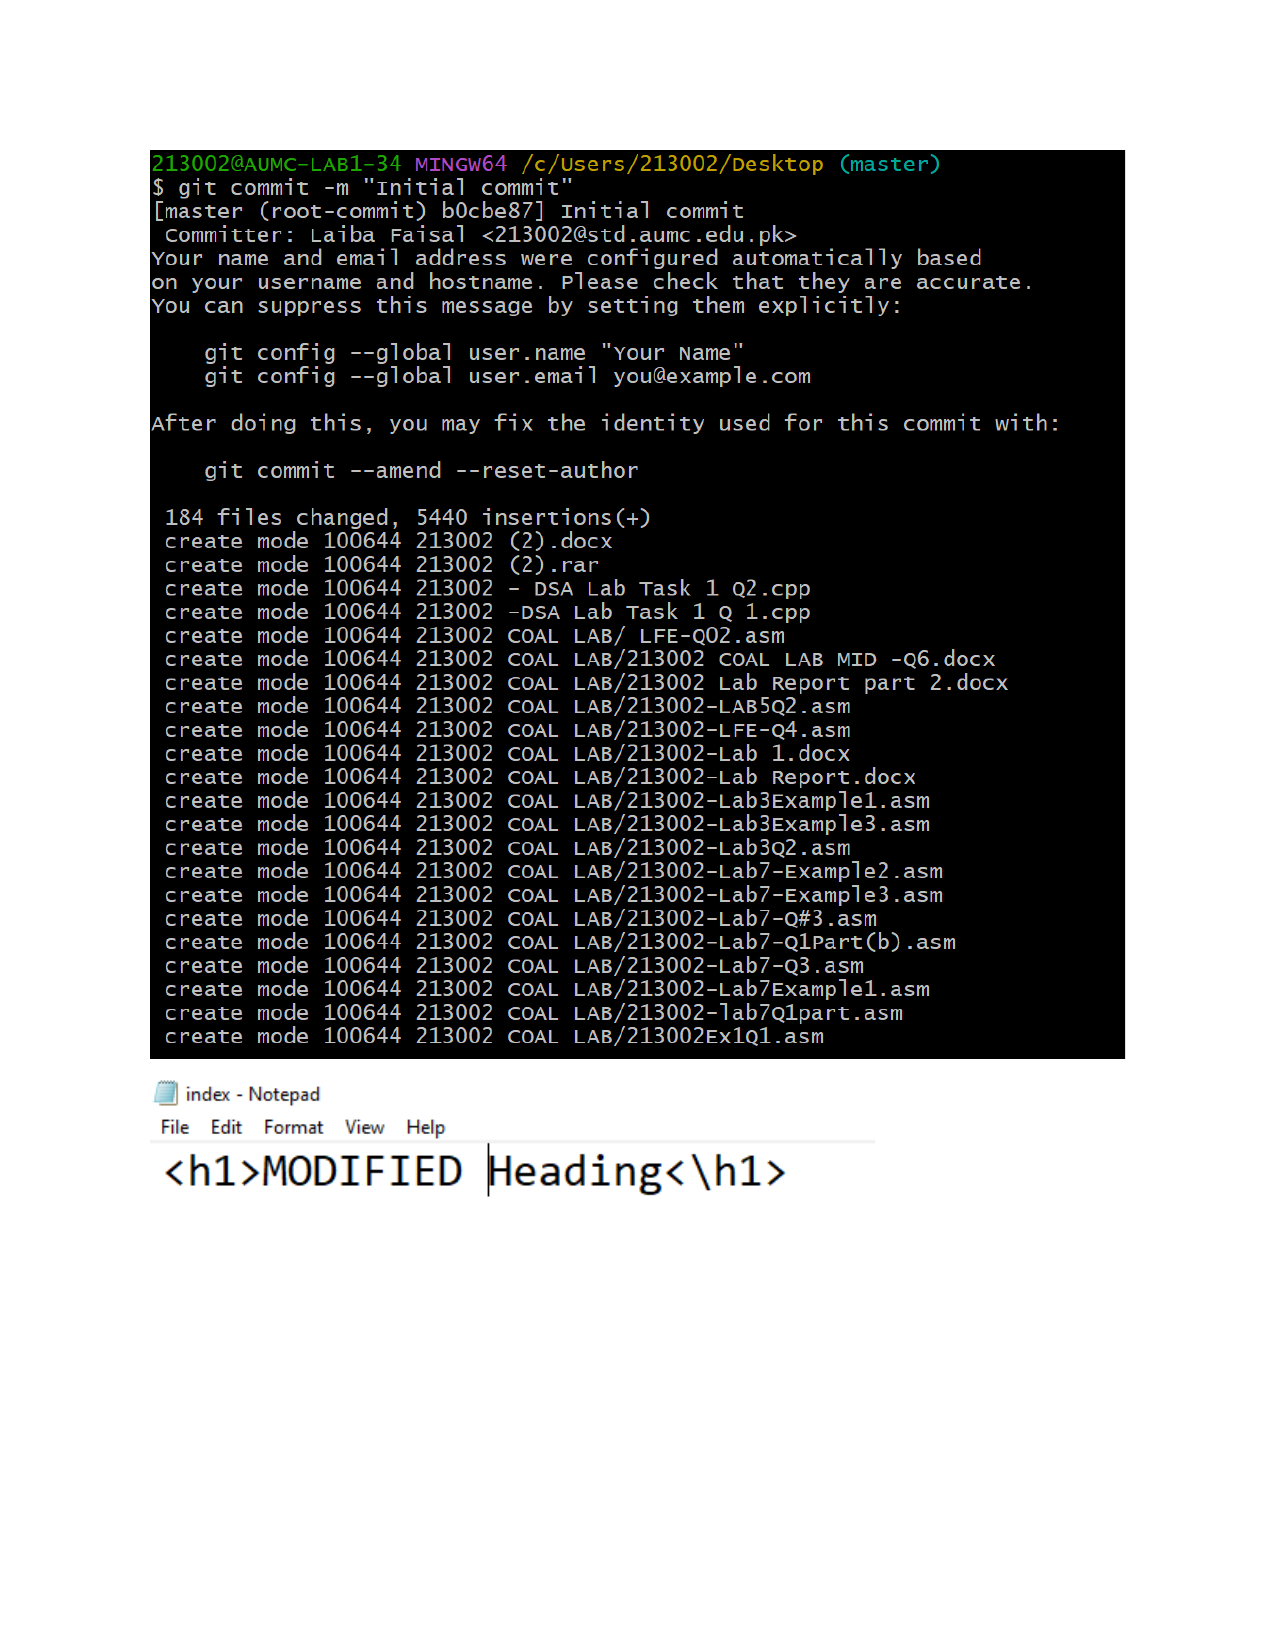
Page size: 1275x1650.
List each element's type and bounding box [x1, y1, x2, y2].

picture [150, 1077, 876, 1432]
picture [150, 150, 1125, 1059]
